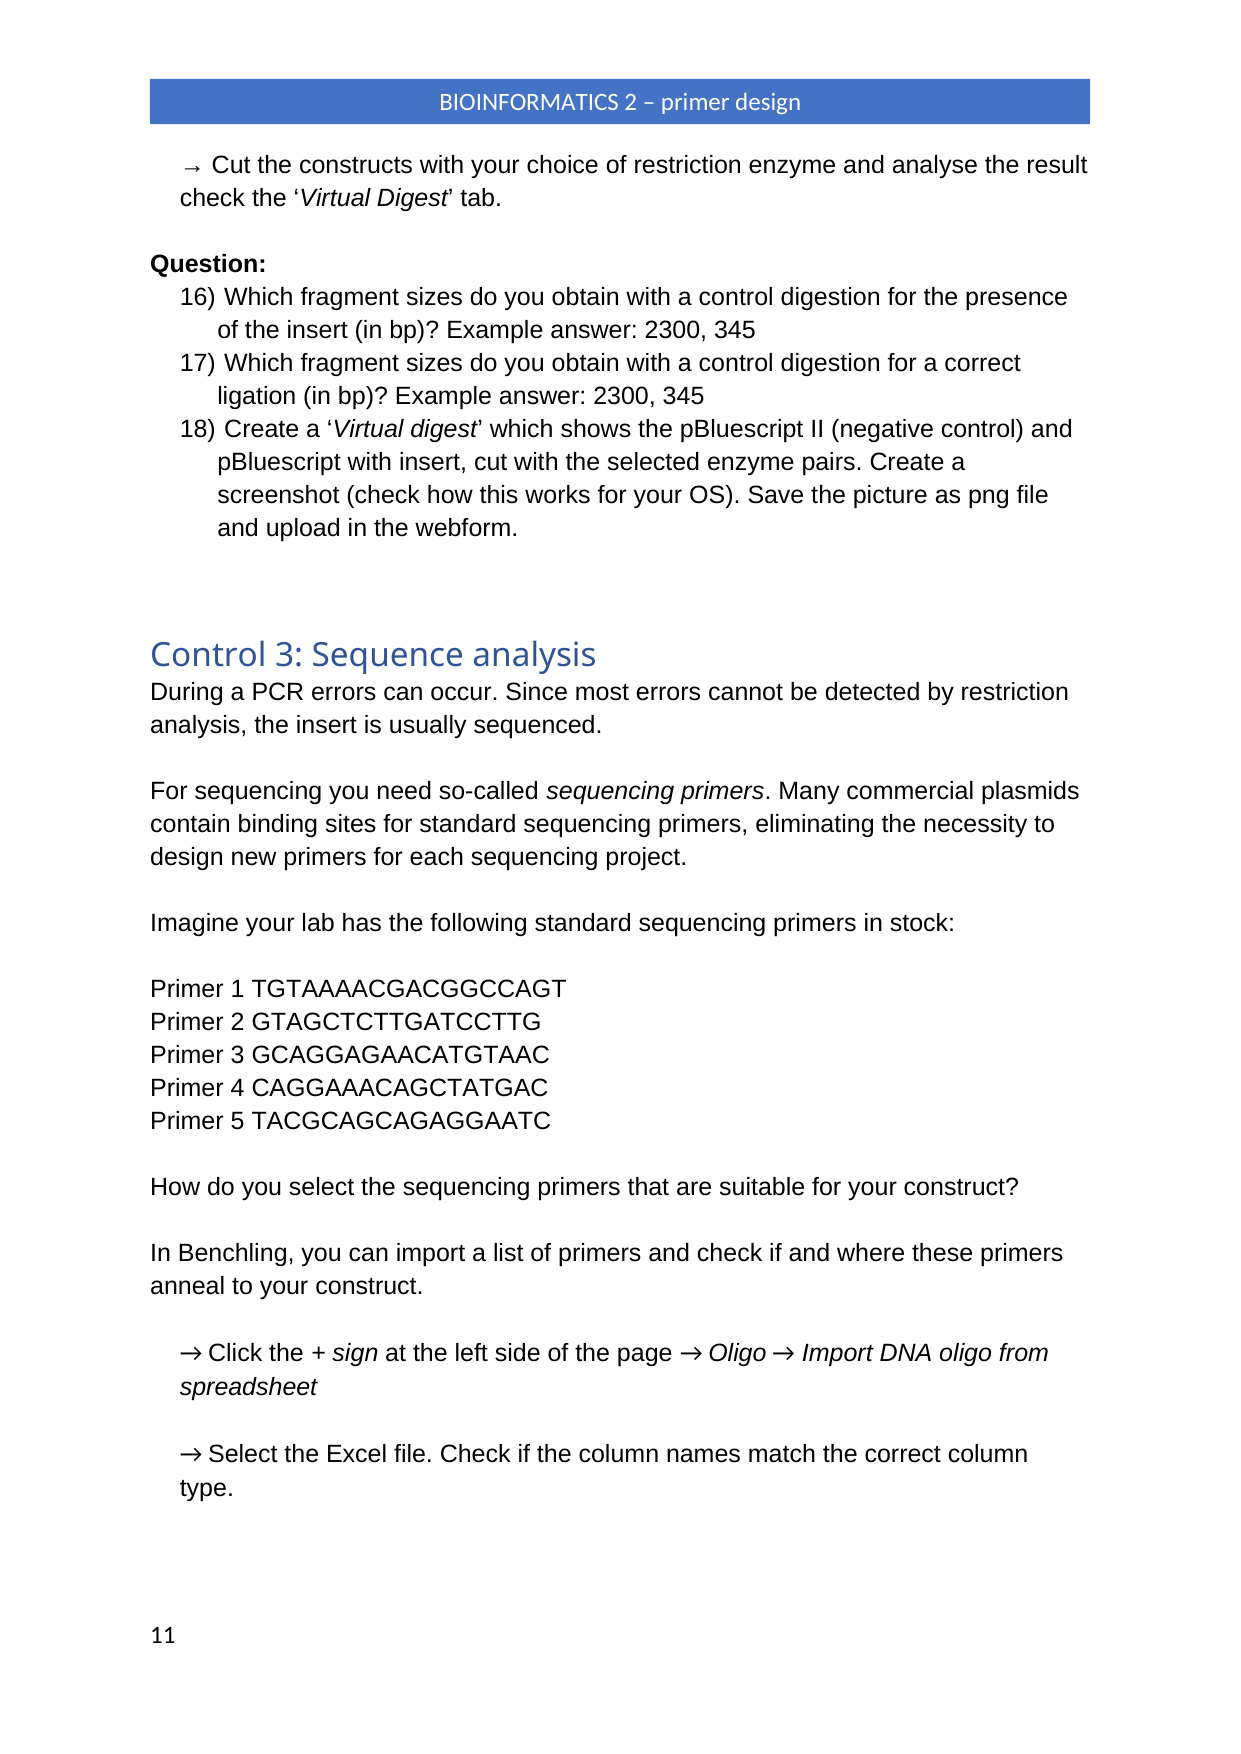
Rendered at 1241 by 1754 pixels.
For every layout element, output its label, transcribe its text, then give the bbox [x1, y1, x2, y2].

text Primer 2 GTAGCTCTTGATCCTTG [150, 1007, 1090, 1036]
text → Select the Excel file. Check if the column names match the correct column type. [179, 1438, 1090, 1501]
text During a PCR errors can occur. Since most errors cannot be detected by restriction analysis, the insert is usually sequenced. [150, 677, 1090, 738]
text Primer 5 TACGCAGCAGAGGAATC [150, 1106, 1090, 1135]
list Create a ‘Virtual digest’ which shows the pBluescript II (negative control) and pBluescript with insert, cut with the selected enzyme pairs. Create a screenshot (check how this works for your OS). Save the picture as png file and upload in the webform. [179, 414, 1090, 542]
list Which fragment sizes do you obtain with a control digestion for a correct ligation (in bp)? Example answer: 2300, 345 [179, 348, 1090, 410]
subtitle Control 3: Sequence analysis [150, 631, 1090, 677]
text → Cut the constructs with your choice of restriction enzyme and analyse the result check the ‘Virtual Digest’ tab. [179, 150, 1090, 212]
list Which fragment sizes do you obtain with a control digestion for the presence of the insert (in bp)? Example answer: 2300, 345 [179, 282, 1090, 344]
text Question: [150, 249, 1090, 278]
text Imagine your lab has the following standard sequencing primers in stock: [150, 908, 1090, 937]
text How do you select the sequencing primers that are suitable for your construct? [150, 1172, 1090, 1201]
text For sequencing you need so-called sequencing primers. Many commercial plasmids contain binding sites for standard sequencing primers, eliminating the necessity to design new primers for each sequencing project. [150, 776, 1090, 871]
text → Click the + sign at the left side of the page → Oligo → Import DNA oligo from spreadsheet [179, 1337, 1090, 1401]
text Primer 1 TGTAAAACGACGGCCAGT [150, 974, 1090, 1003]
text Primer 4 CAGGAAACAGCTATGAC [150, 1073, 1090, 1102]
text Primer 3 GCAGGAGAACATGTAAC [150, 1040, 1090, 1069]
text In Benchling, you can import a list of primers and check if and where these primers anneal to your construct. [150, 1238, 1090, 1300]
